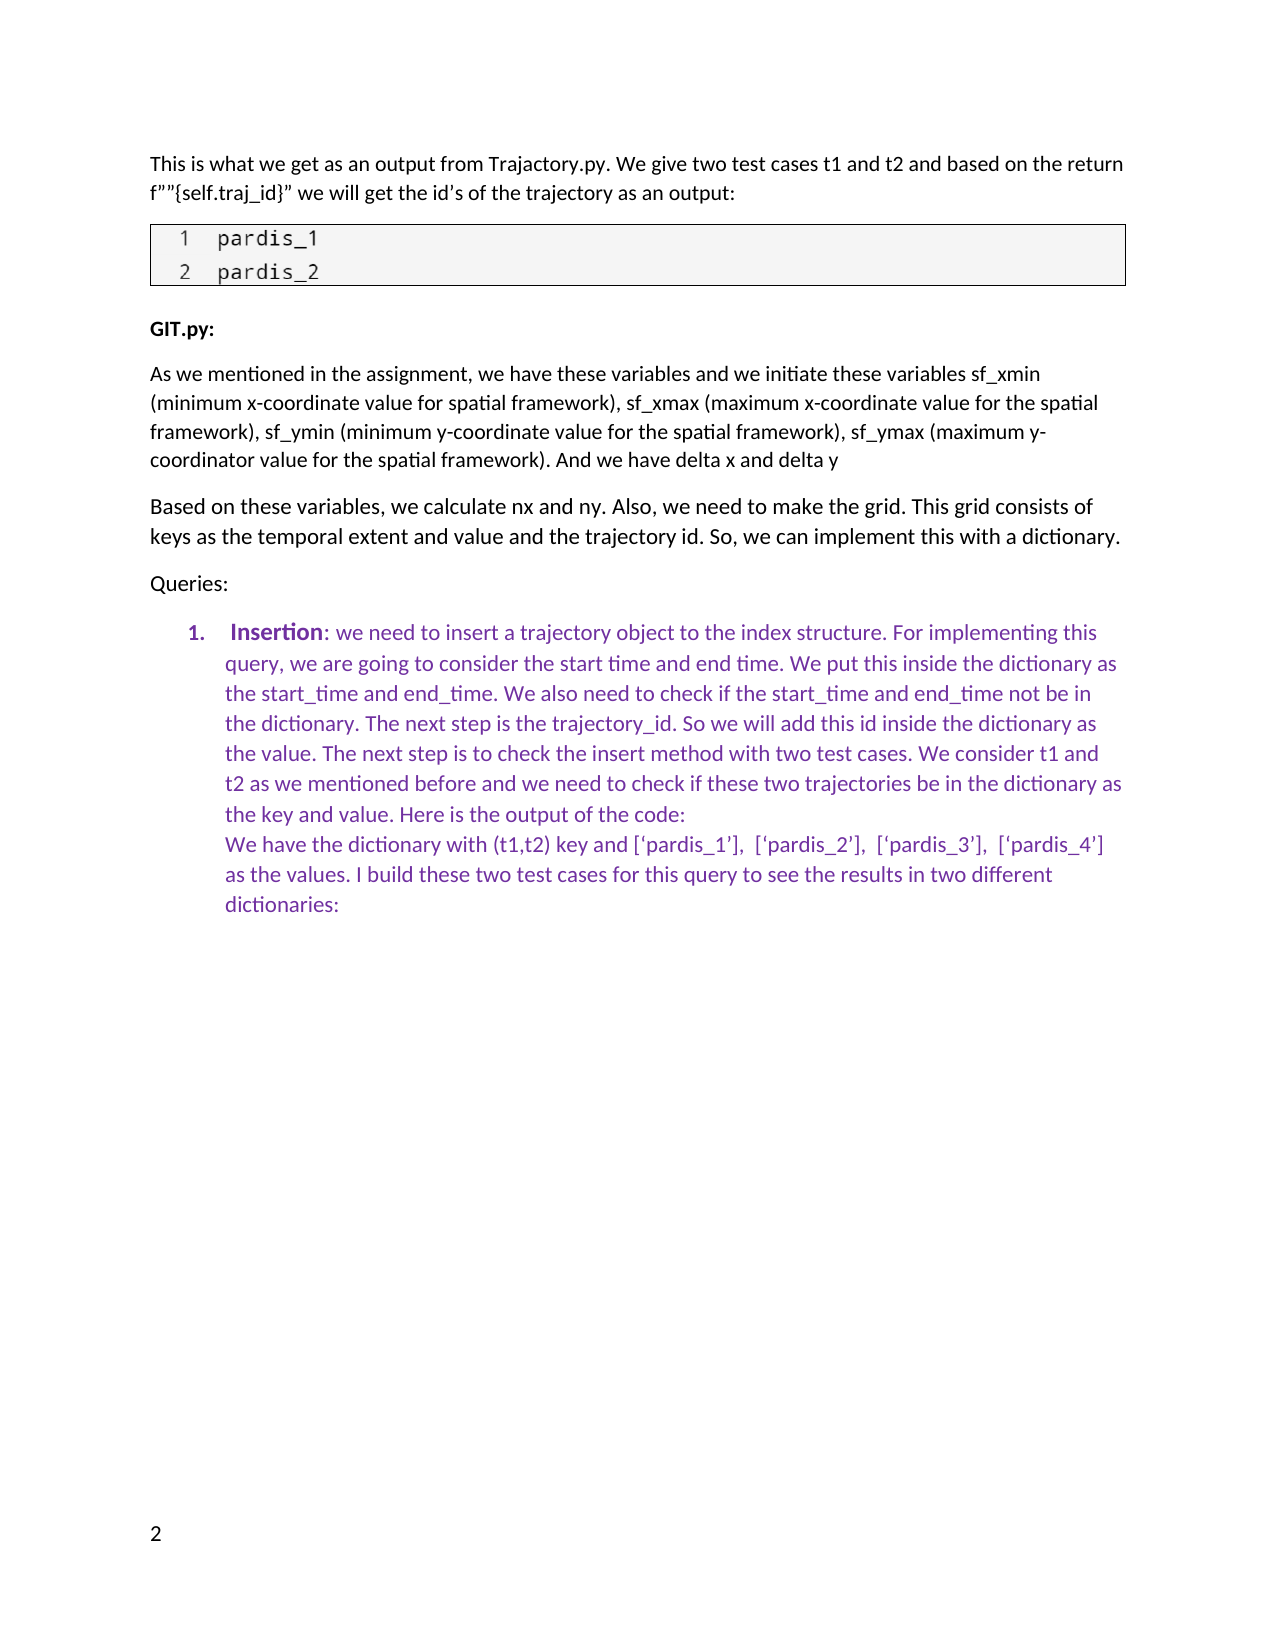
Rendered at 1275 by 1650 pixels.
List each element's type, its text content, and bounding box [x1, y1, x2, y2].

text Based on these variables, we calculate nx and ny. Also, we need to make the grid. This grid consists of keys as the temporal extent and value and the trajectory id. So, we can implement this with a dictionary. [150, 492, 1125, 550]
text Queries: [150, 569, 1125, 597]
list We have the dictionary with (t1,t2) key and [‘pardis_1’], [‘pardis_2’], [‘pardis_3’], [‘pardis_4’] as the values. I build these two test cases for this query to see the results in two different dictionaries: [225, 830, 1125, 918]
picture [151, 225, 1125, 285]
text GIT.py: [150, 315, 1125, 342]
list Insertion: we need to insert a trajectory object to the index structure. For implementing this query, we are going to consider the start time and end time. We put this inside the dictionary as the start_time and end_time. We also need to check if the start_time and end_time not be in the dictionary. The next step is the trajectory_id. So we will add this id inside the dictionary as the value. The next step is to check the insert method with two test cases. We consider t1 and t2 as we mentioned before and we need to check if these two trajectories be in the dictionary as the key and value. Here is the output of the code: [187, 616, 1125, 828]
text This is what we get as an output from Trajactory.py. We give two test cases t1 and t2 and based on the return f””{self.traj_id}” we will get the id’s of the trajectory as an output: [150, 150, 1125, 205]
text As we mentioned in the assignment, we have these variables and we initiate these variables sf_xmin (minimum x-coordinate value for spatial framework), sf_xmax (maximum x-coordinate value for the spatial framework), sf_ymin (minimum y-coordinate value for the spatial framework), sf_ymax (maximum y-coordinator value for the spatial framework). And we have delta x and delta y [150, 360, 1125, 473]
